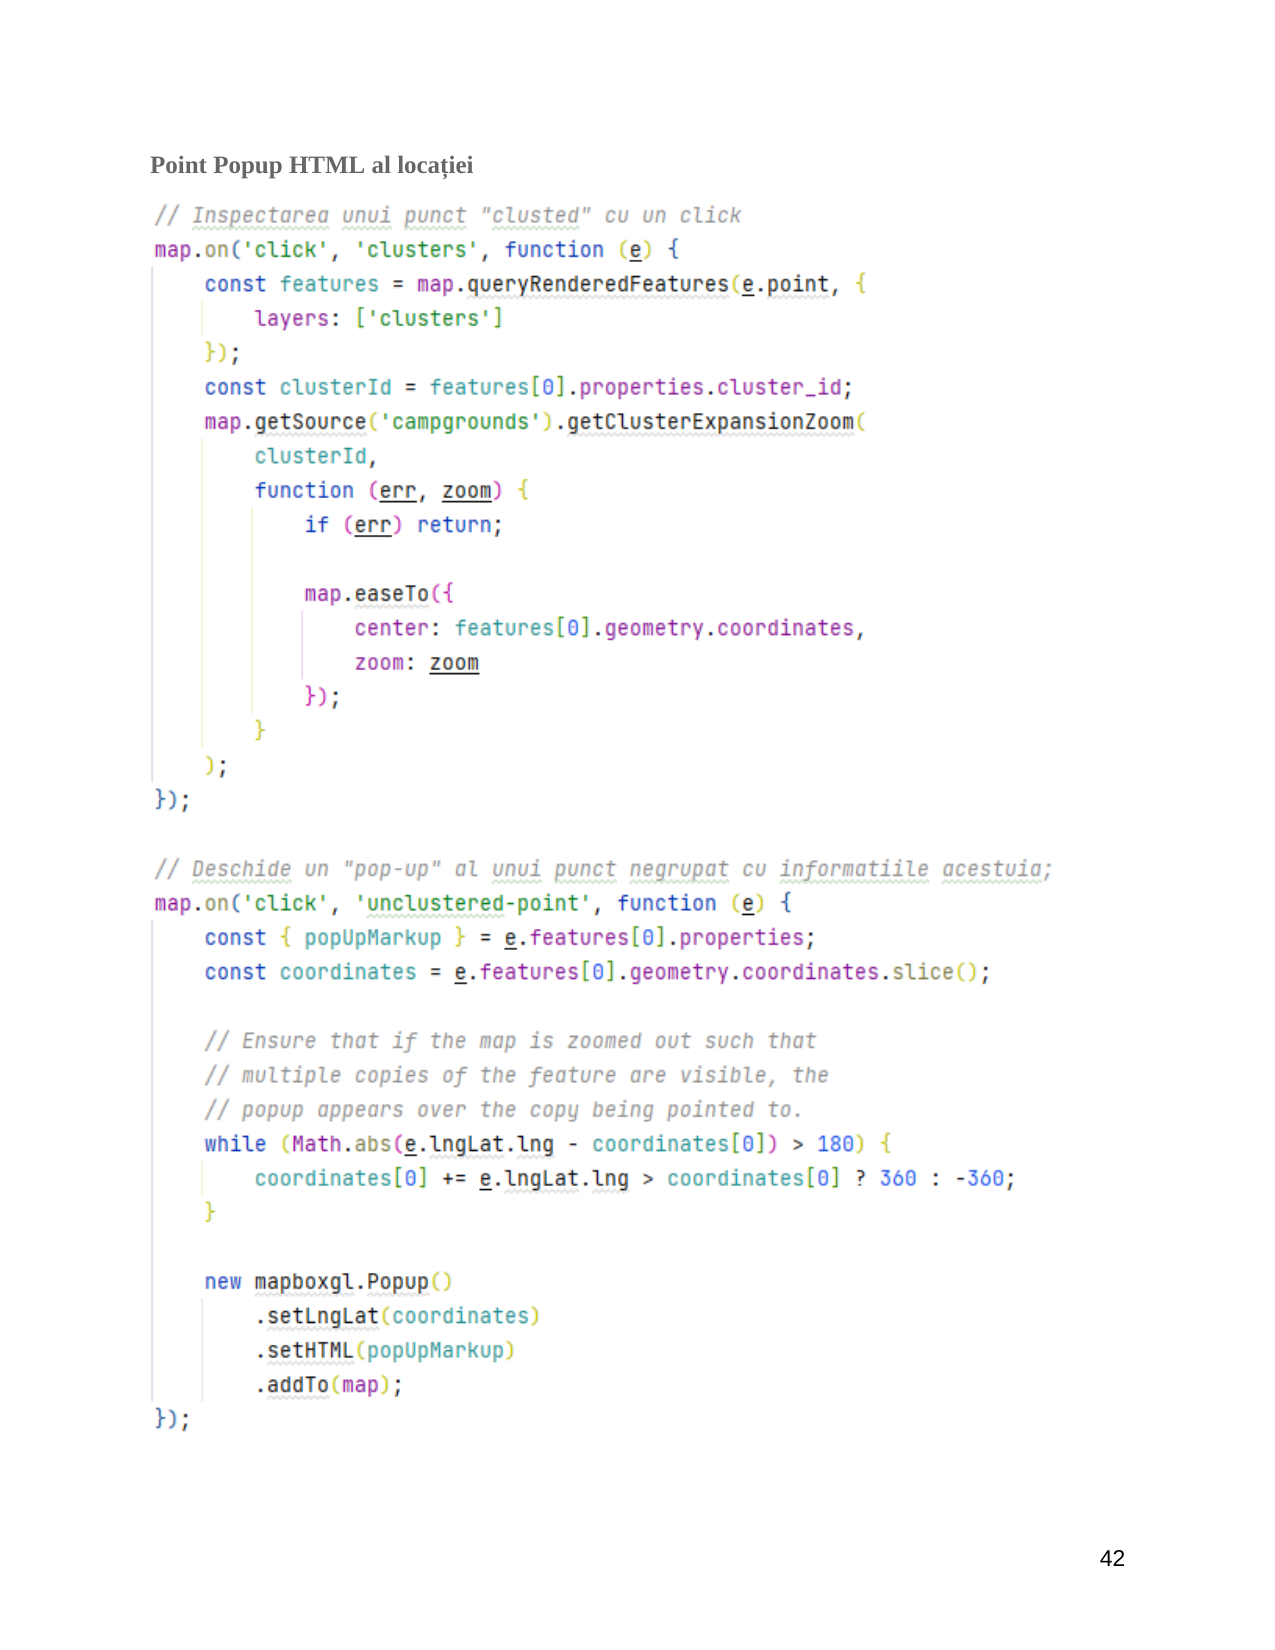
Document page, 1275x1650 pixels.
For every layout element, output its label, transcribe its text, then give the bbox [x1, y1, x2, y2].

picture [150, 201, 1072, 1433]
subtitle Point Popup HTML al locației [150, 150, 1125, 179]
